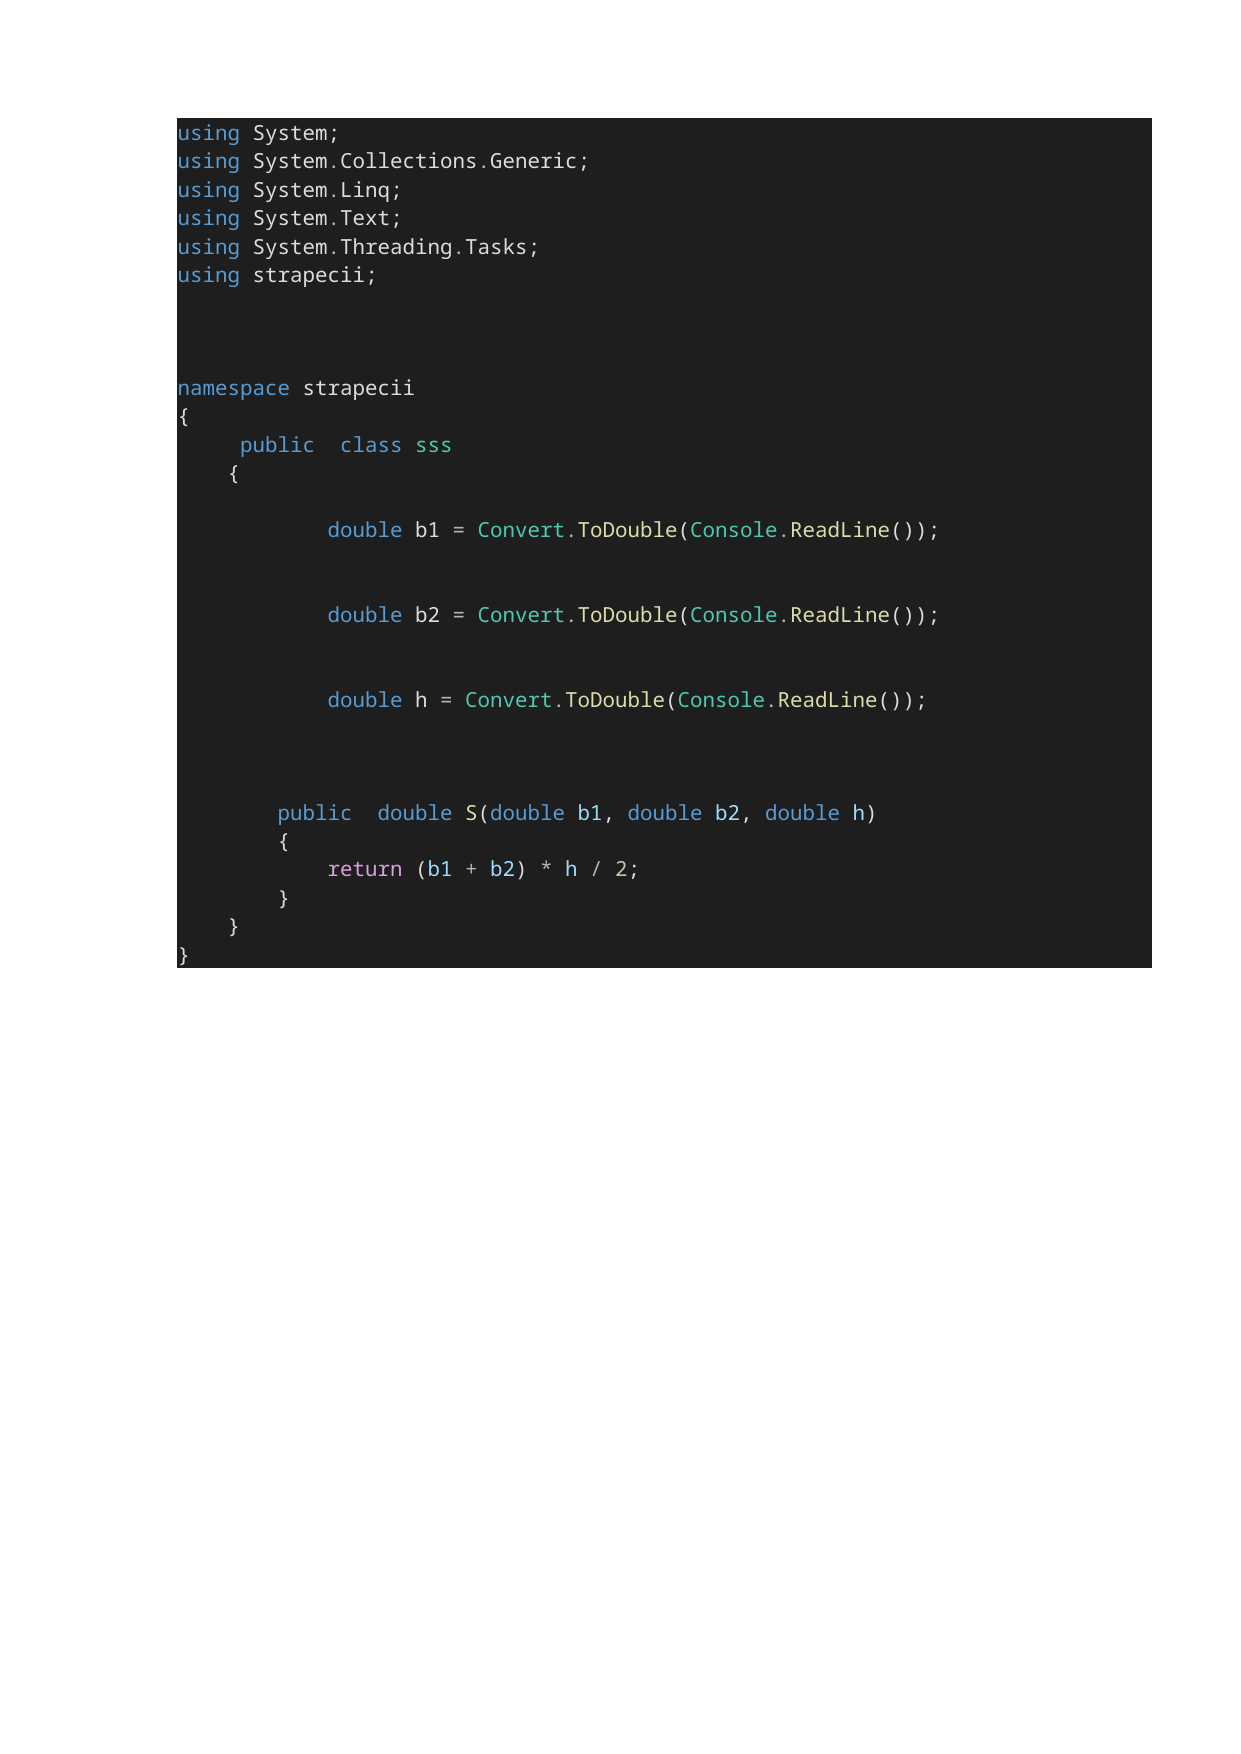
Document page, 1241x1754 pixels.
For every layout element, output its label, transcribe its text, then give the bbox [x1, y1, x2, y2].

text namespace strapecii [177, 373, 1152, 401]
text using System.Collections.Generic; [177, 147, 1152, 175]
text double b2 = Convert.ToDouble(Console.ReadLine()); [177, 600, 1152, 628]
text return (b1 + b2) * h / 2; [177, 854, 1152, 883]
text } [177, 911, 1152, 940]
text } [177, 883, 1152, 911]
text using strapecii; [177, 260, 1152, 289]
text { [177, 401, 1152, 430]
text double h = Convert.ToDouble(Console.ReadLine()); [177, 685, 1152, 713]
text } [177, 940, 1152, 968]
text public double S(double b1, double b2, double h) [177, 798, 1152, 826]
text using System.Linq; [177, 175, 1152, 203]
text { [177, 826, 1152, 854]
text { [177, 458, 1152, 487]
text double b1 = Convert.ToDouble(Console.ReadLine()); [177, 515, 1152, 543]
text using System.Threading.Tasks; [177, 232, 1152, 260]
text public class sss [177, 430, 1152, 458]
text using System.Text; [177, 203, 1152, 232]
text using System; [177, 118, 1152, 147]
